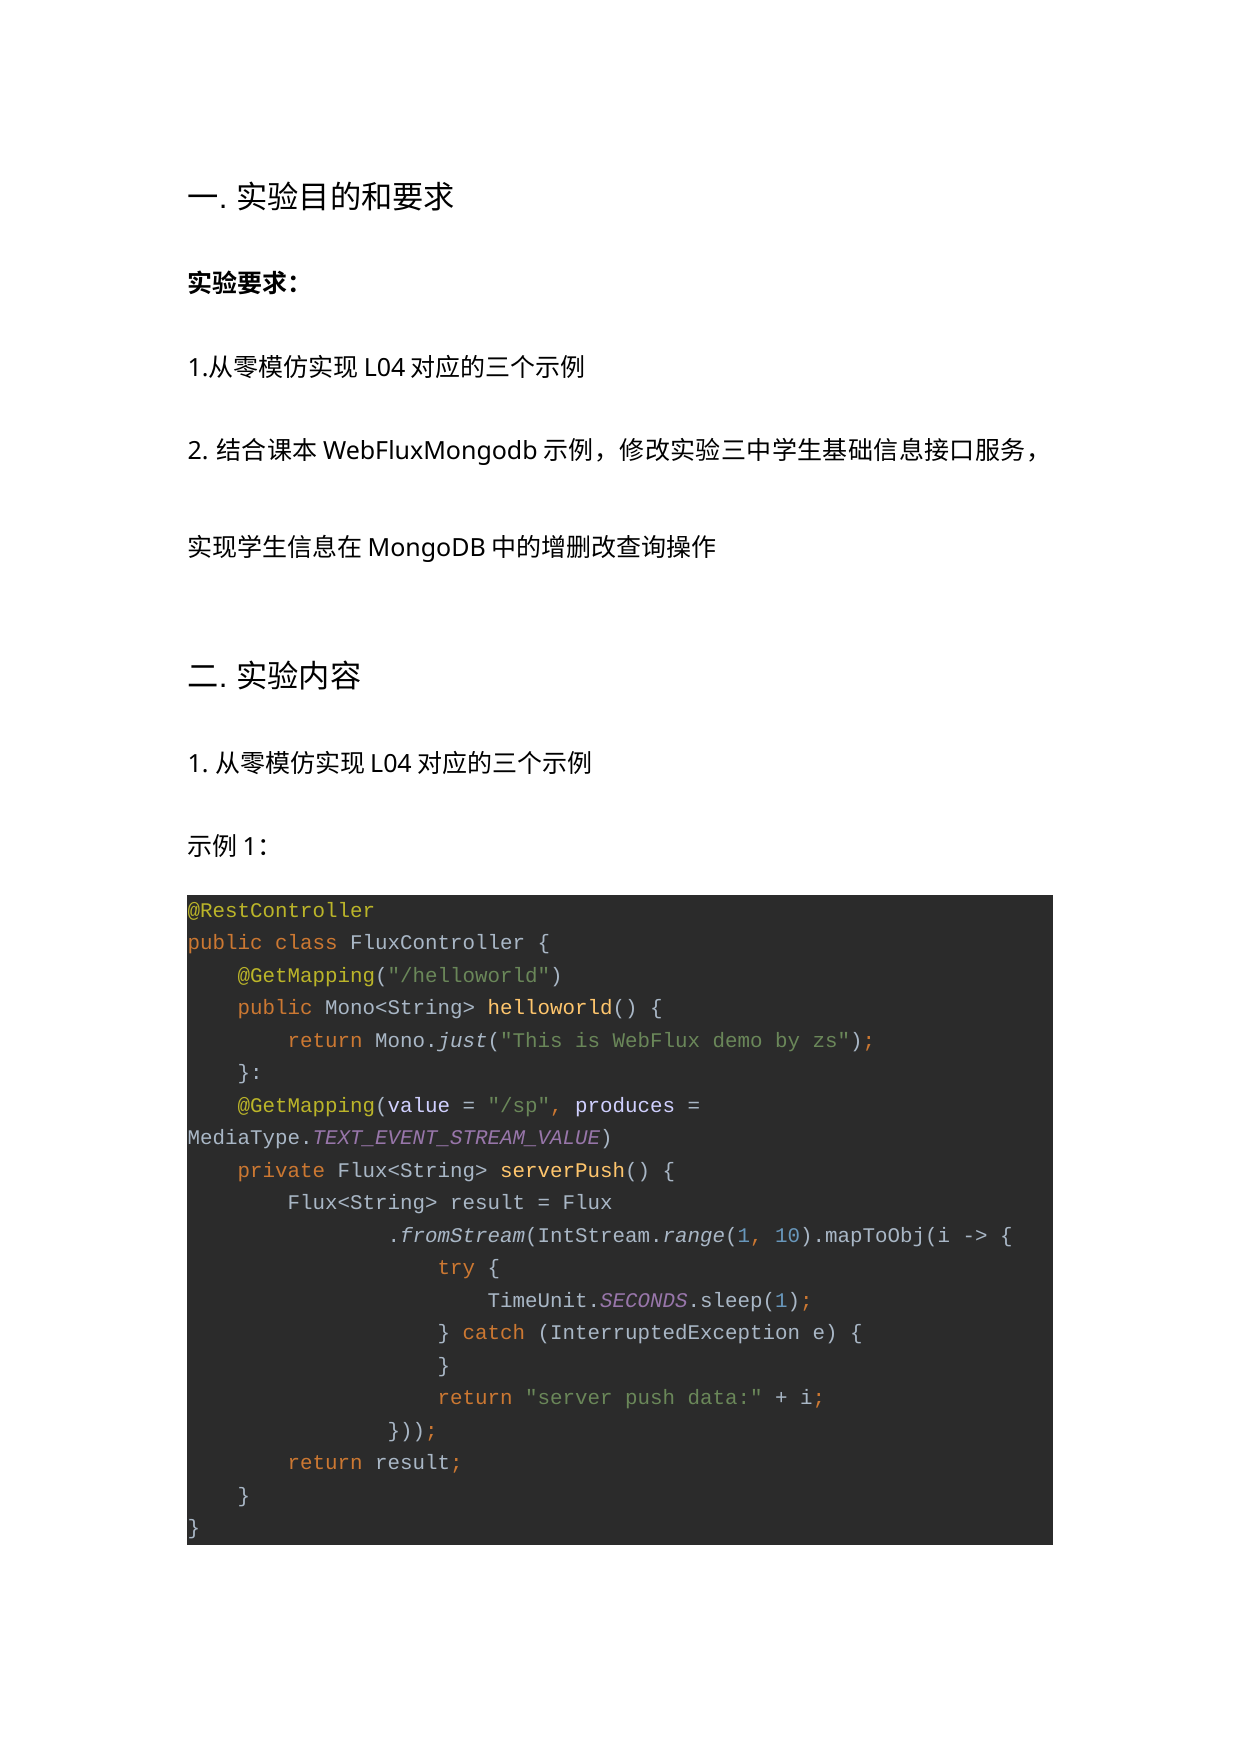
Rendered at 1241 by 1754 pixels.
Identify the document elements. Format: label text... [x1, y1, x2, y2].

text 一. 实验目的和要求 [187, 162, 1053, 227]
text 1. 从零模仿实现L04对应的三个示例 [187, 729, 1053, 794]
text 1.从零模仿实现L04对应的三个示例 [187, 333, 1053, 398]
text @RestController public class FluxController { @GetMapping("/helloworld") public Mono<String> helloworld() { return Mono.just("This is WebFlux demo by zs"); }: @GetMapping(value = "/sp", produces = MediaType.TEXT_EVENT_STREAM_VALUE) private Flux<String> serverPush() { Flux<String> result = Flux .fromStream(IntStream.range(1, 10).mapToObj(i -> { try { TimeUnit.SECONDS.sleep(1); } catch (InterruptedException e) { } return "server push data:" + i; })); return result; } } [187, 895, 1053, 1545]
text 示例1： [187, 812, 1053, 877]
text 实验要求： [187, 249, 1053, 314]
text 2. 结合课本WebFluxMongodb示例，修改实验三中学生基础信息接口服务，实现学生信息在MongoDB中的增删改查询操作 [187, 416, 1053, 578]
text 二. 实验内容 [187, 642, 1053, 707]
